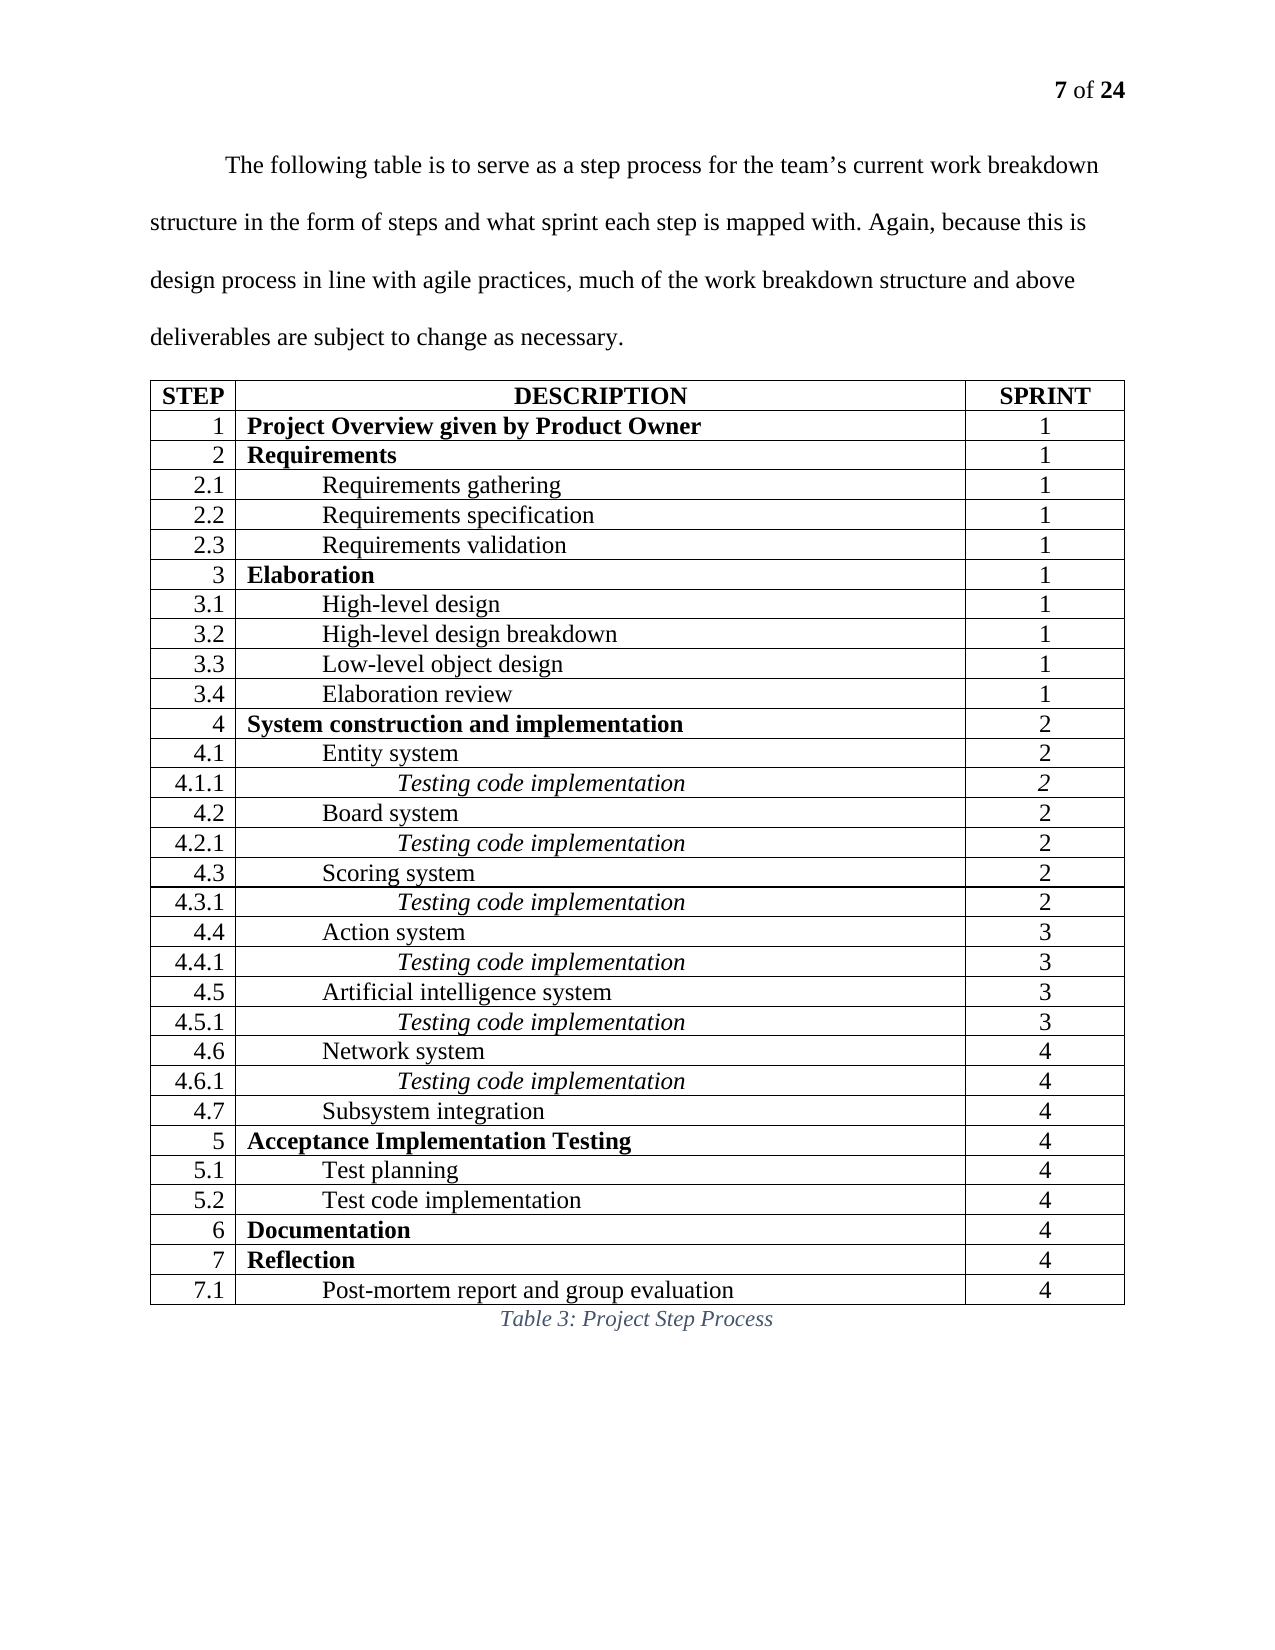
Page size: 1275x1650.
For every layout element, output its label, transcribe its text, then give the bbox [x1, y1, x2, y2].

table_cell 1 [966, 679, 1124, 708]
table_cell Elaboration [236, 560, 965, 588]
table_cell 4.3 [151, 858, 235, 886]
table_header DESCRIPTION [236, 381, 965, 410]
table_cell Board system [236, 798, 965, 827]
table_cell 3 [966, 977, 1124, 1006]
table_cell 2 [966, 858, 1124, 886]
table_cell 4.2.1 [151, 828, 235, 857]
table_cell 1 [151, 411, 235, 439]
table_cell 1 [966, 530, 1124, 559]
table_cell Reflection [236, 1245, 965, 1274]
table_cell Artificial intelligence system [236, 977, 965, 1006]
table_cell Project Overview given by Product Owner [236, 411, 965, 439]
table_cell 2.1 [151, 470, 235, 499]
table_cell 1 [966, 411, 1124, 439]
table_cell 2.2 [151, 500, 235, 529]
table_cell Testing code implementation [236, 1066, 965, 1095]
table_cell 4.3.1 [151, 888, 235, 916]
table_cell 4 [151, 709, 235, 737]
table_cell Requirements specification [236, 500, 965, 529]
table_cell Test code implementation [236, 1185, 965, 1214]
table_cell 4.5 [151, 977, 235, 1006]
table_cell Requirements [236, 441, 965, 469]
table_cell 2 [966, 798, 1124, 827]
table_cell Testing code implementation [236, 1007, 965, 1035]
table_cell 1 [966, 649, 1124, 678]
table_cell 4.7 [151, 1096, 235, 1125]
table_cell Entity system [236, 739, 965, 767]
table_cell Requirements gathering [236, 470, 965, 499]
table_cell 3.4 [151, 679, 235, 708]
text The following table is to serve as a step process for the team’s current work breakdown structure in the form of steps and what sprint each step is mapped with. Again, because this is design process in line with agile practices, much of the work breakdown structure and above deliverables are subject to change as necessary. [150, 150, 1125, 351]
table_cell 5 [151, 1126, 235, 1154]
table_cell 3.2 [151, 619, 235, 648]
table_cell Post-mortem report and group evaluation [236, 1275, 965, 1303]
table_cell 3 [966, 947, 1124, 976]
table_cell Network system [236, 1036, 965, 1065]
table_cell 2 [151, 441, 235, 469]
table_cell 2 [966, 888, 1124, 916]
table_cell Testing code implementation [236, 768, 965, 797]
table_cell 1 [966, 619, 1124, 648]
table_cell 4 [966, 1066, 1124, 1095]
text Table 3: Project Step Process [150, 1305, 1125, 1331]
table_cell 4 [966, 1215, 1124, 1244]
table_cell Testing code implementation [236, 828, 965, 857]
table_cell 4.1 [151, 739, 235, 767]
table_cell Subsystem integration [236, 1096, 965, 1125]
table_cell Requirements validation [236, 530, 965, 559]
table_cell 4 [966, 1245, 1124, 1274]
table_cell 2.3 [151, 530, 235, 559]
table_cell 4.5.1 [151, 1007, 235, 1035]
table_cell 5.2 [151, 1185, 235, 1214]
table_cell 1 [966, 470, 1124, 499]
table_cell 2 [966, 828, 1124, 857]
table_cell Documentation [236, 1215, 965, 1244]
table_cell 3 [966, 917, 1124, 946]
table_header SPRINT [966, 381, 1124, 410]
table_cell Action system [236, 917, 965, 946]
table_cell High-level design [236, 590, 965, 618]
table_cell Scoring system [236, 858, 965, 886]
table_cell Testing code implementation [236, 947, 965, 976]
table_cell High-level design breakdown [236, 619, 965, 648]
table_cell 4 [966, 1156, 1124, 1184]
table_cell 4 [966, 1036, 1124, 1065]
table_cell 4 [966, 1126, 1124, 1154]
table_cell 3 [966, 1007, 1124, 1035]
table_cell 1 [966, 560, 1124, 588]
table_cell 1 [966, 441, 1124, 469]
table_cell 3 [151, 560, 235, 588]
table_cell 4.1.1 [151, 768, 235, 797]
table_header STEP [151, 381, 235, 410]
table_cell 7.1 [151, 1275, 235, 1303]
table_cell 1 [966, 500, 1124, 529]
table_cell Testing code implementation [236, 888, 965, 916]
table_cell Test planning [236, 1156, 965, 1184]
table_cell 4.2 [151, 798, 235, 827]
table_cell 2 [966, 768, 1124, 797]
table_cell 4.4 [151, 917, 235, 946]
table_cell Elaboration review [236, 679, 965, 708]
table_cell 4.4.1 [151, 947, 235, 976]
table_cell Acceptance Implementation Testing [236, 1126, 965, 1154]
table_cell 2 [966, 709, 1124, 737]
table_cell 4 [966, 1275, 1124, 1303]
table_cell 1 [966, 590, 1124, 618]
table_cell Low-level object design [236, 649, 965, 678]
table_cell System construction and implementation [236, 709, 965, 737]
table_cell 2 [966, 739, 1124, 767]
table_cell 4.6 [151, 1036, 235, 1065]
table_cell 4.6.1 [151, 1066, 235, 1095]
table_cell 6 [151, 1215, 235, 1244]
table_cell 3.3 [151, 649, 235, 678]
table_cell 7 [151, 1245, 235, 1274]
table_cell 4 [966, 1096, 1124, 1125]
table_cell 5.1 [151, 1156, 235, 1184]
table_cell 3.1 [151, 590, 235, 618]
table_cell 4 [966, 1185, 1124, 1214]
